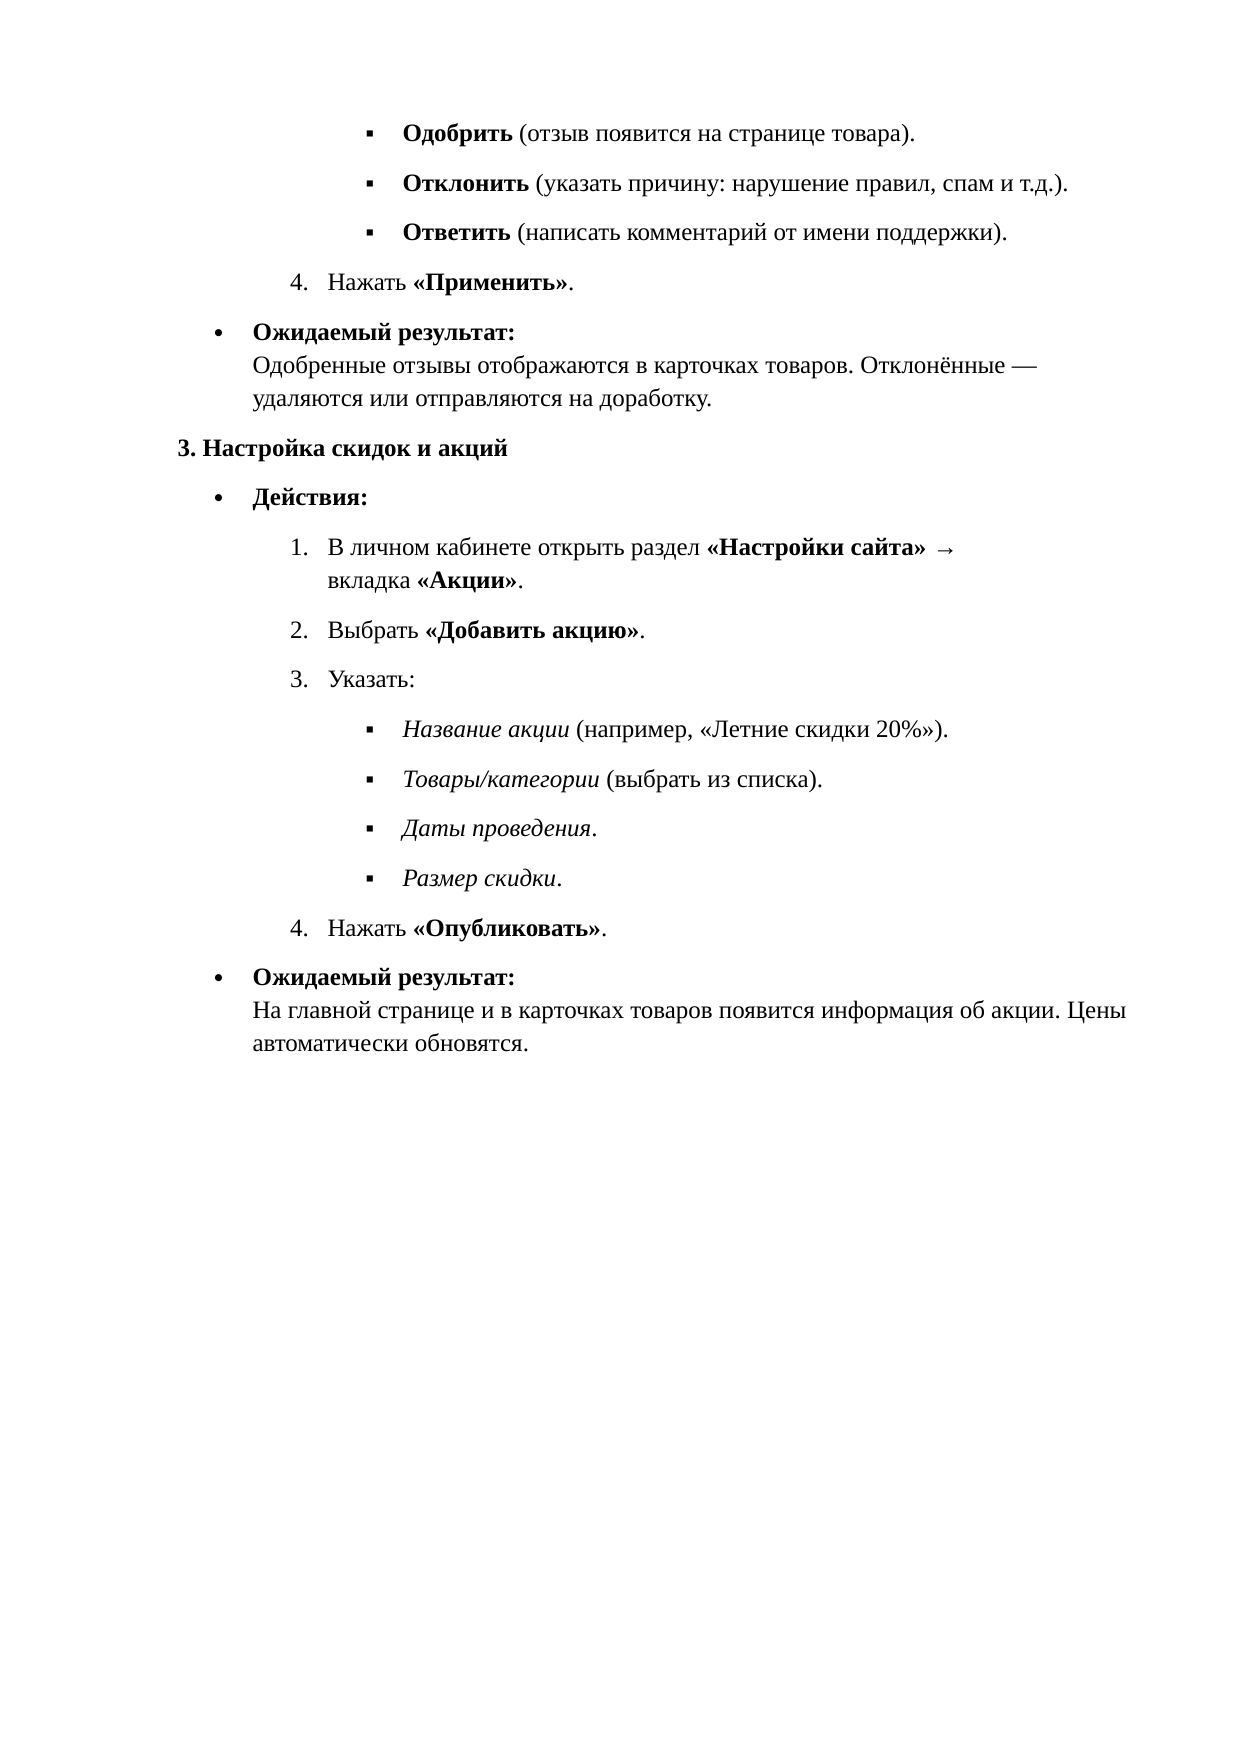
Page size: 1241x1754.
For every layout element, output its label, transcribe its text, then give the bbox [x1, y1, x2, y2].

list Выбрать «Добавить акцию». [290, 615, 1152, 643]
list Нажать «Применить». [290, 267, 1152, 296]
list В личном кабинете открыть раздел «Настройки сайта» → вкладка «Акции». [290, 532, 1152, 594]
text 3. Настройка скидок и акций [177, 433, 1152, 461]
list Отклонить (указать причину: нарушение правил, спам и т.д.). [365, 168, 1152, 197]
list Действия: [215, 482, 1152, 511]
list Ожидаемый результат: На главной странице и в карточках товаров появится информация об акции. Цены автоматически обновятся. [215, 962, 1152, 1057]
list Размер скидки. [365, 863, 1152, 892]
list Указать: [290, 664, 1152, 693]
list Ожидаемый результат: Одобренные отзывы отображаются в карточках товаров. Отклонённые — удаляются или отправляются на доработку. [215, 317, 1152, 412]
list Одобрить (отзыв появится на странице товара). [365, 118, 1152, 147]
list Ответить (написать комментарий от имени поддержки). [365, 217, 1152, 246]
list Название акции (например, «Летние скидки 20%»). [365, 714, 1152, 743]
list Даты проведения. [365, 813, 1152, 842]
list Нажать «Опубликовать». [290, 913, 1152, 942]
list Товары/категории (выбрать из списка). [365, 764, 1152, 792]
